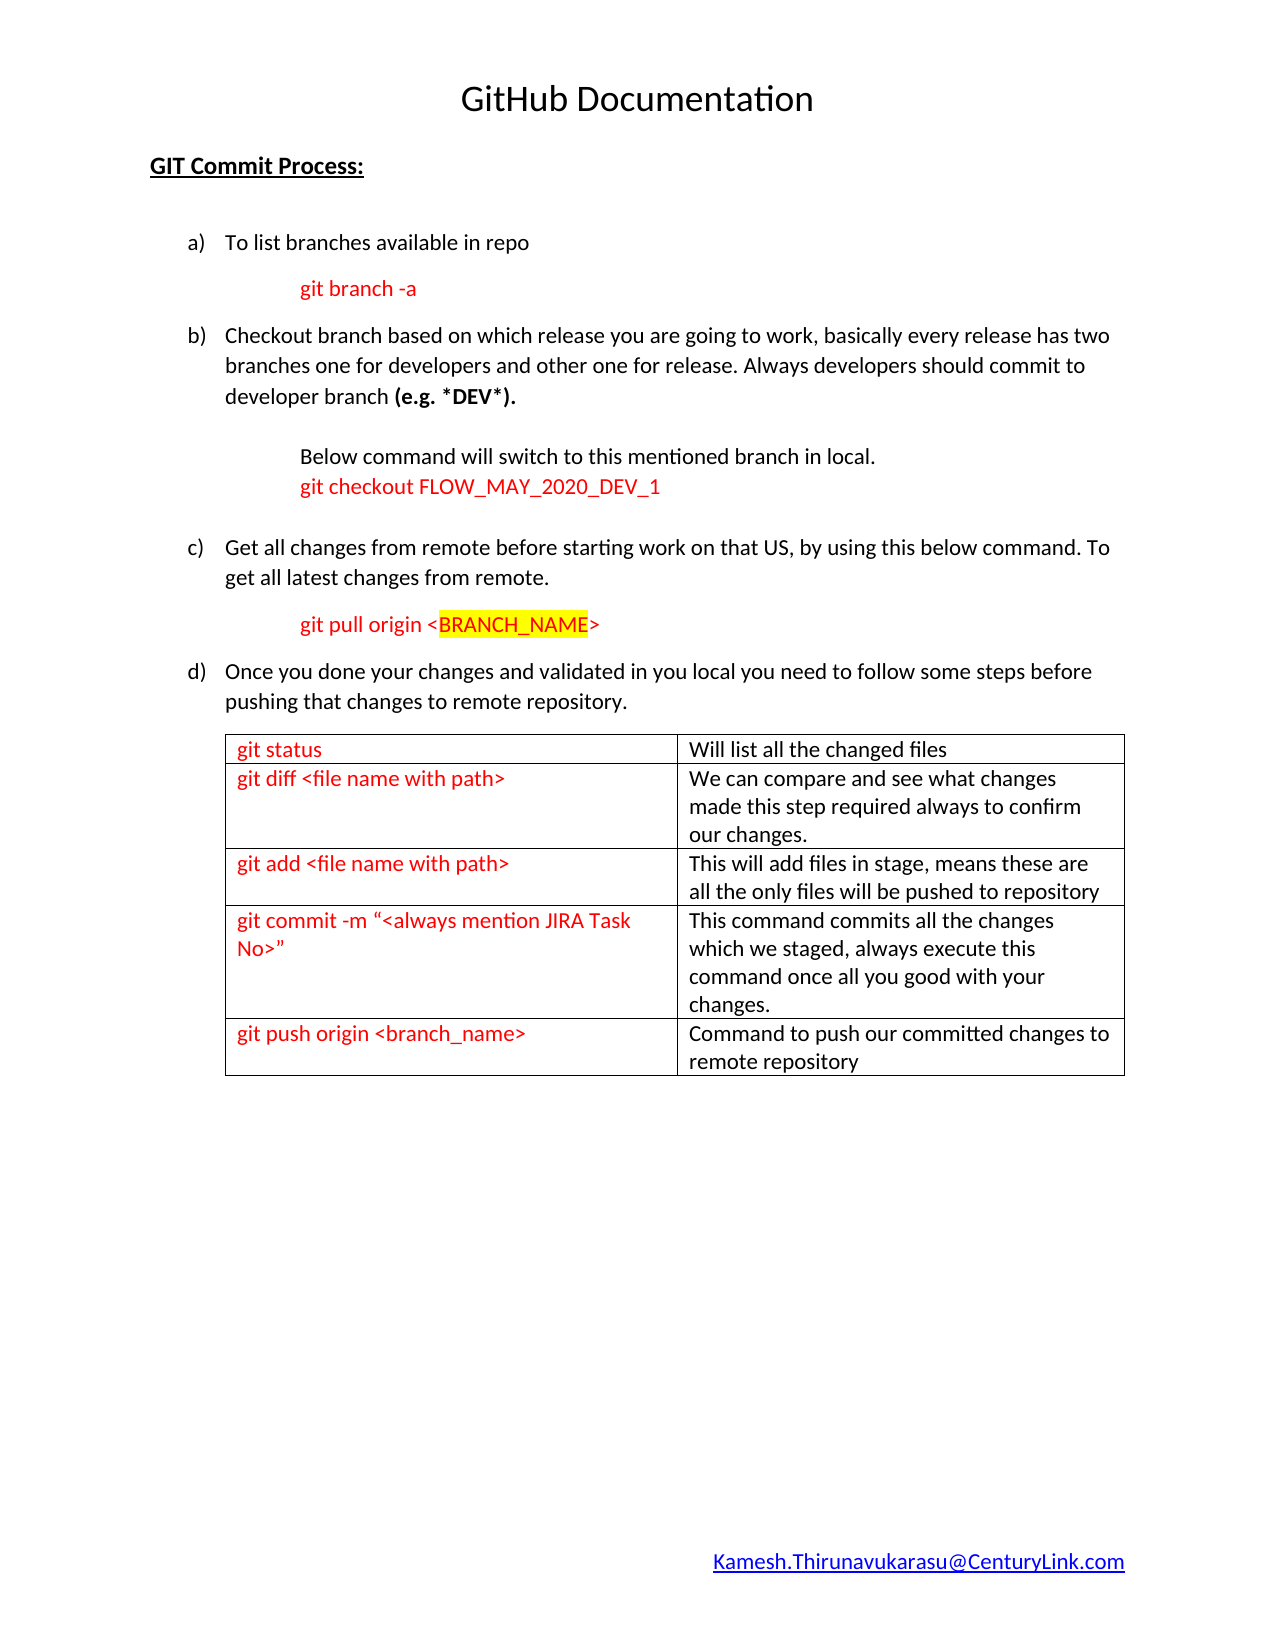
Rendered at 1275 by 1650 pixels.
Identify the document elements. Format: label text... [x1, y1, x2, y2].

list git checkout FLOW_MAY_2020_DEV_1 [300, 472, 1125, 500]
table_cell This will add files in stage, means these are all the only files will be pushed to repository [678, 849, 1124, 905]
list Below command will switch to this mentioned branch in local. [225, 442, 1125, 470]
text git pull origin <BRANCH_NAME> [225, 610, 439, 638]
text GIT Commit Process: [150, 150, 1125, 181]
table_cell Command to push our committed changes to remote repository [678, 1019, 1124, 1075]
list Get all changes from remote before starting work on that US, by using this below command. To get all latest changes from remote. [187, 533, 1125, 591]
table_cell We can compare and see what changes made this step required always to confirm our changes. [678, 764, 1124, 848]
table_header git status [226, 735, 677, 763]
table_cell This command commits all the changes which we staged, always execute this command once all you good with your changes. [678, 906, 1124, 1018]
table_cell git commit -m “<always mention JIRA Task No>” [226, 906, 677, 1018]
list Once you done your changes and validated in you local you need to follow some steps before pushing that changes to remote repository. [187, 657, 1125, 715]
text git pull origin <BRANCH_NAME> [588, 610, 1125, 638]
table_header Will list all the changed files [678, 735, 1124, 763]
table_cell git push origin <branch_name> [226, 1019, 677, 1075]
table_cell git add <file name with path> [226, 849, 677, 905]
table_cell git diff <file name with path> [226, 764, 677, 848]
list Checkout branch based on which release you are going to work, basically every release has two branches one for developers and other one for release. Always developers should commit to developer branch (e.g. *DEV*). [187, 321, 1125, 410]
list To list branches available in repo [187, 228, 1125, 256]
text git branch -a [225, 274, 1125, 302]
